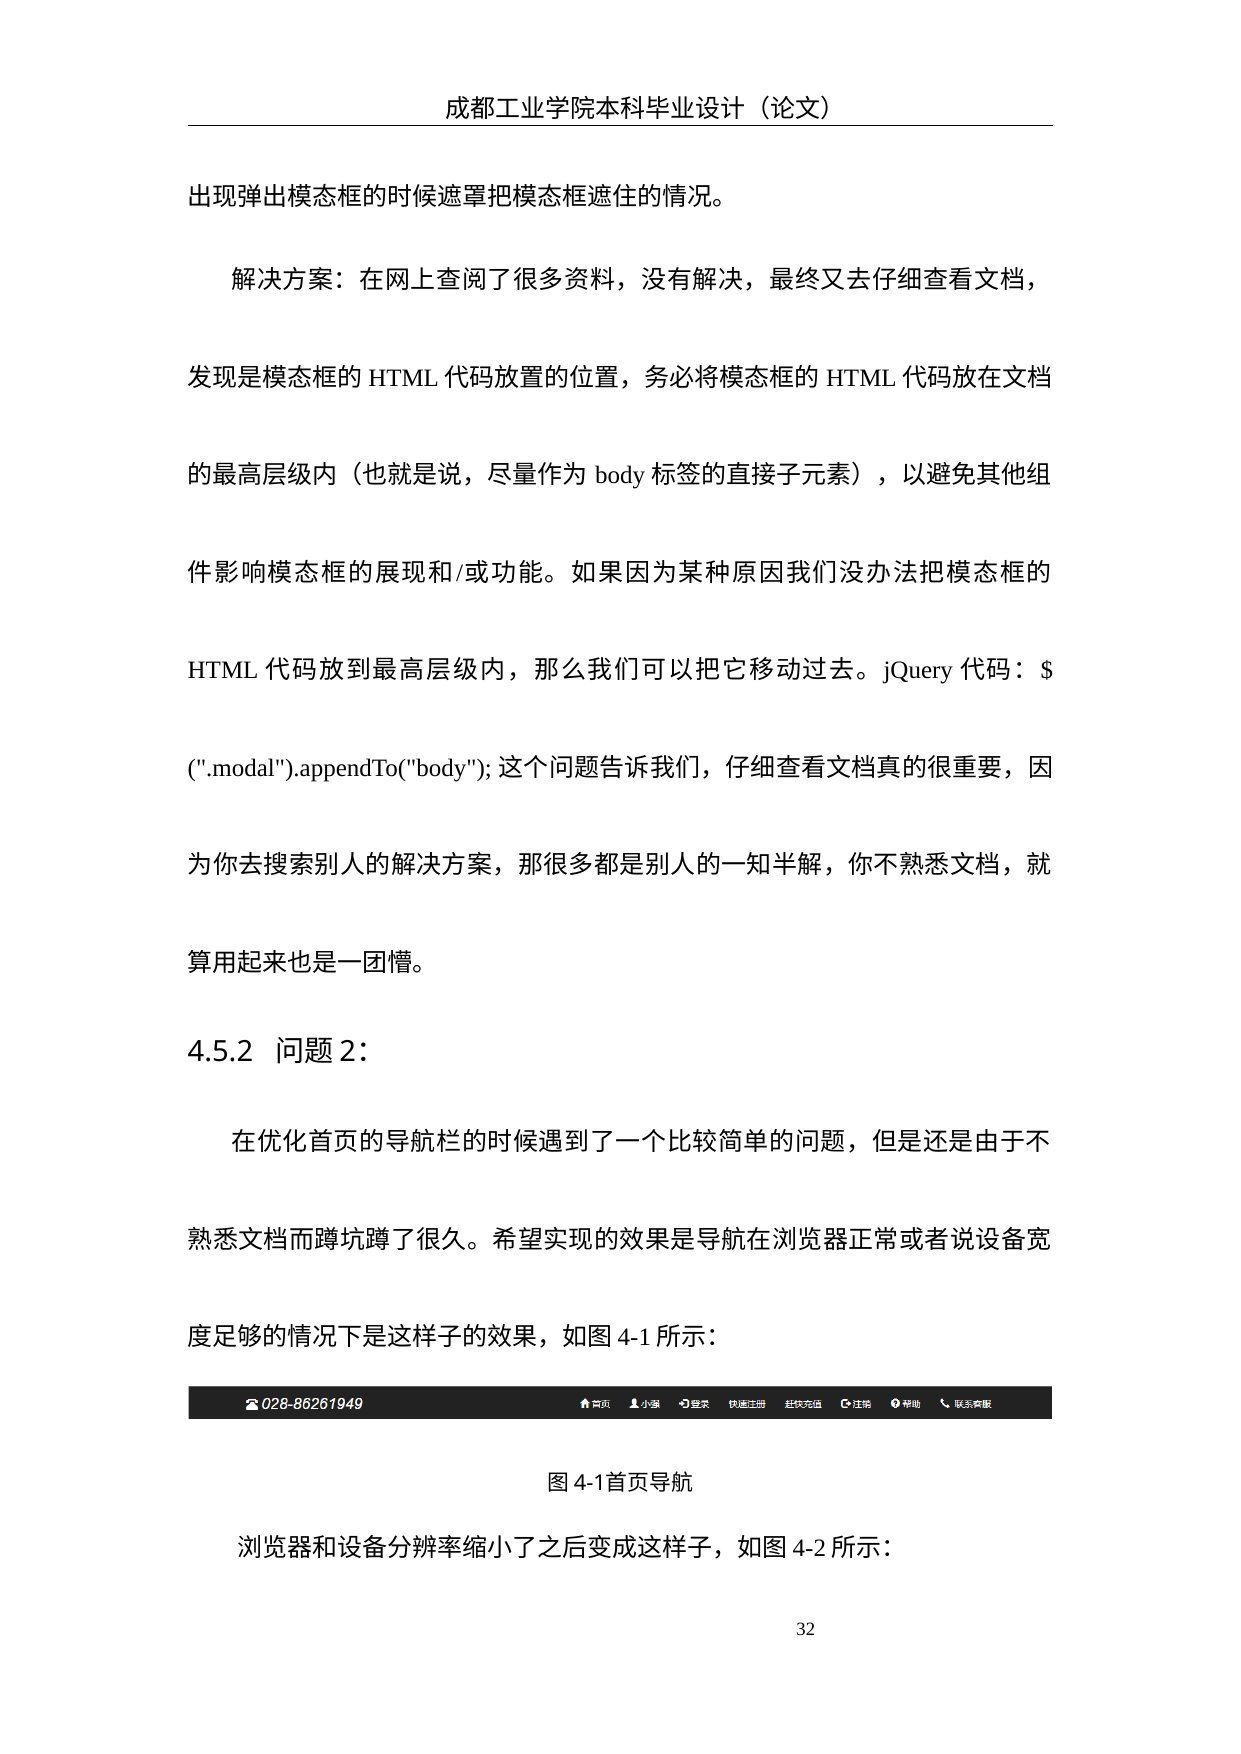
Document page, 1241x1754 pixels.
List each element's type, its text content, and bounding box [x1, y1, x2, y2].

text 浏览器和设备分辨率缩小了之后变成这样子，如图4-2所示： [187, 1513, 1053, 1578]
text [187, 162, 1053, 227]
picture [188, 1385, 1052, 1419]
text 解决方案：在网上查阅了很多资料，没有解决，最终又去仔细查看文档，发现是模态框的HTML代码放置的位置，务必将模态框的 HTML 代码放在文档的最高层级内（也就是说，尽量作为 body 标签的直接子元素），以避免其他组件影响模态框的展现和/或功能。如果因为某种原因我们没办法把模态框的HTML代码放到最高层级内，那么我们可以把它移动过去。jQuery代码：$(".modal").appendTo("body"); 这个问题告诉我们，仔细查看文档真的很重要，因为你去搜索别人的解决方案，那很多都是别人的一知半解，你不熟悉文档，就算用起来也是一团懵。 [187, 245, 1053, 993]
text 问题2： [187, 1016, 1053, 1081]
text 图4-1首页导航 [187, 1465, 1053, 1497]
text 在优化首页的导航栏的时候遇到了一个比较简单的问题，但是还是由于不熟悉文档而蹲坑蹲了很久。希望实现的效果是导航在浏览器正常或者说设备宽度足够的情况下是这样子的效果，如图4-1所示： [187, 1107, 1053, 1367]
